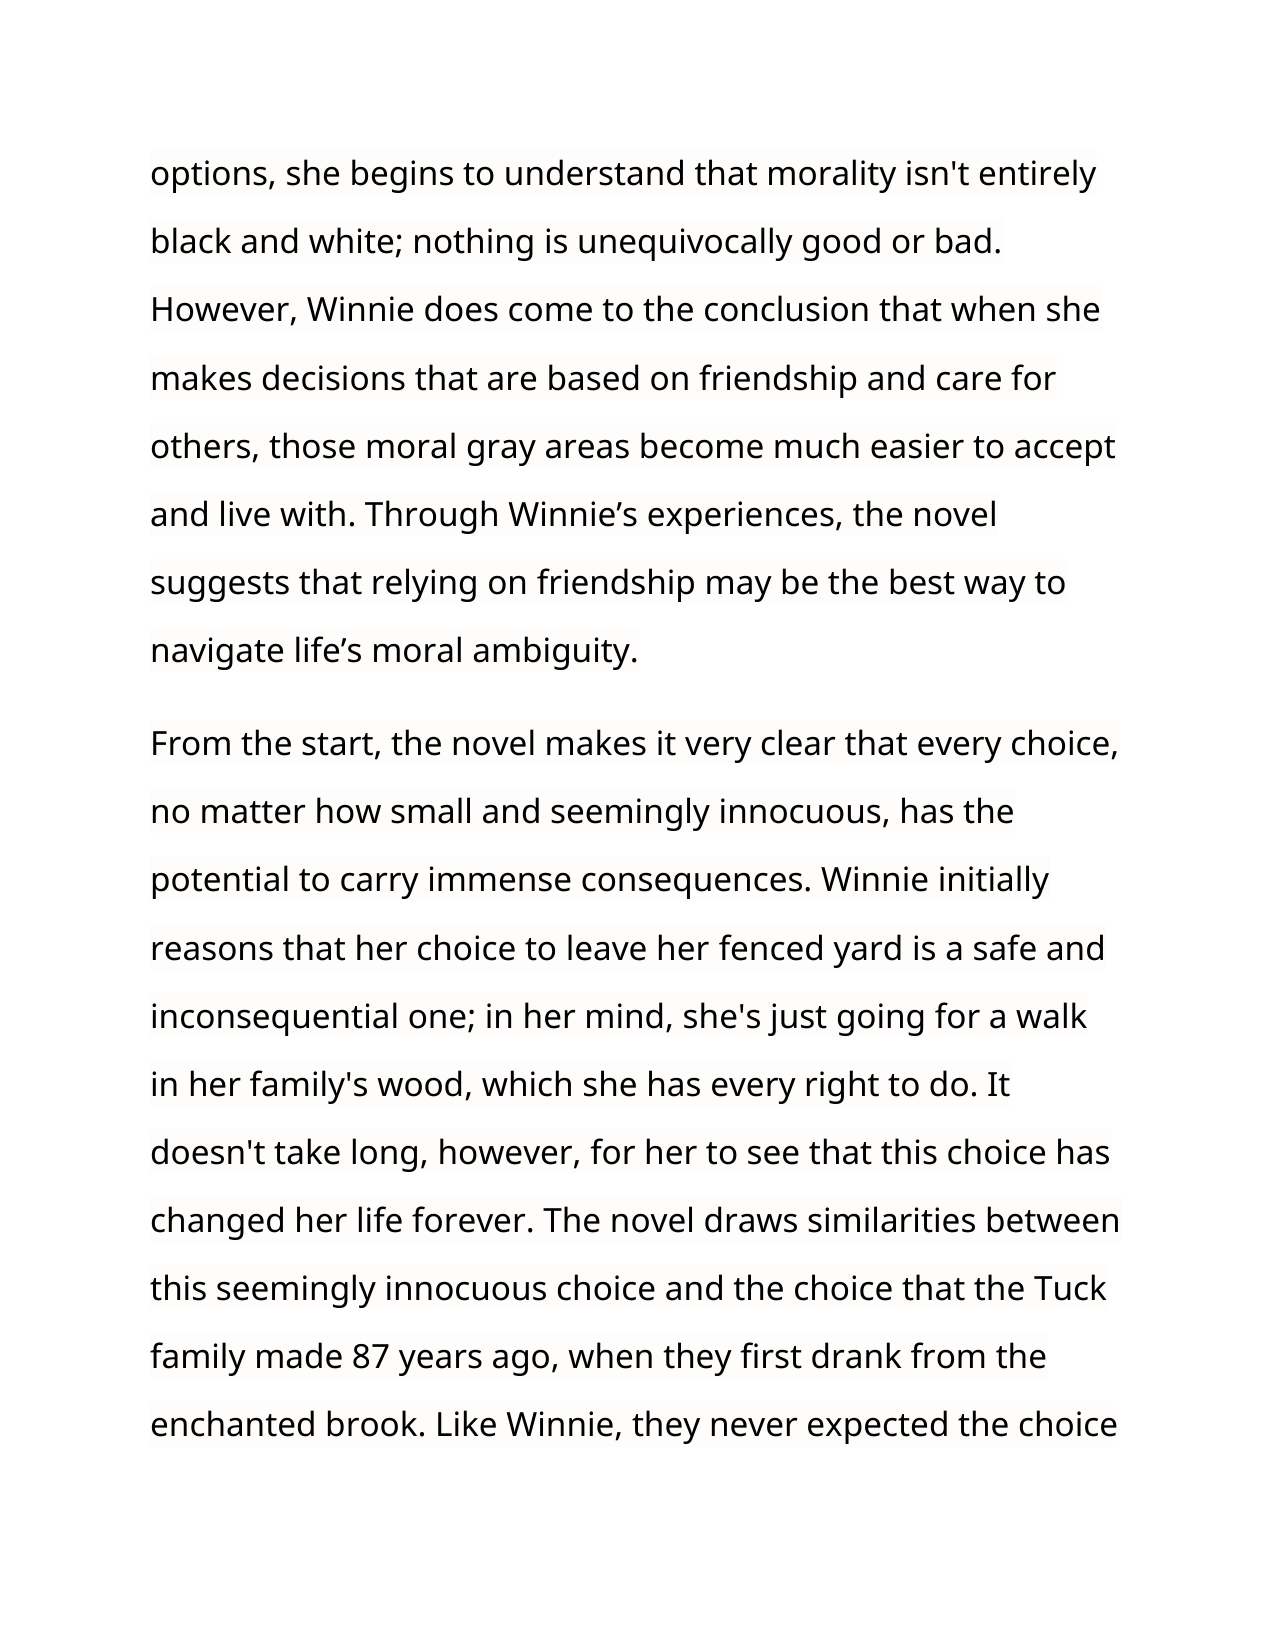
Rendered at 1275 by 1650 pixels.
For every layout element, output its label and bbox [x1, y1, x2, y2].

text [150, 150, 1125, 672]
text [150, 720, 1125, 1447]
